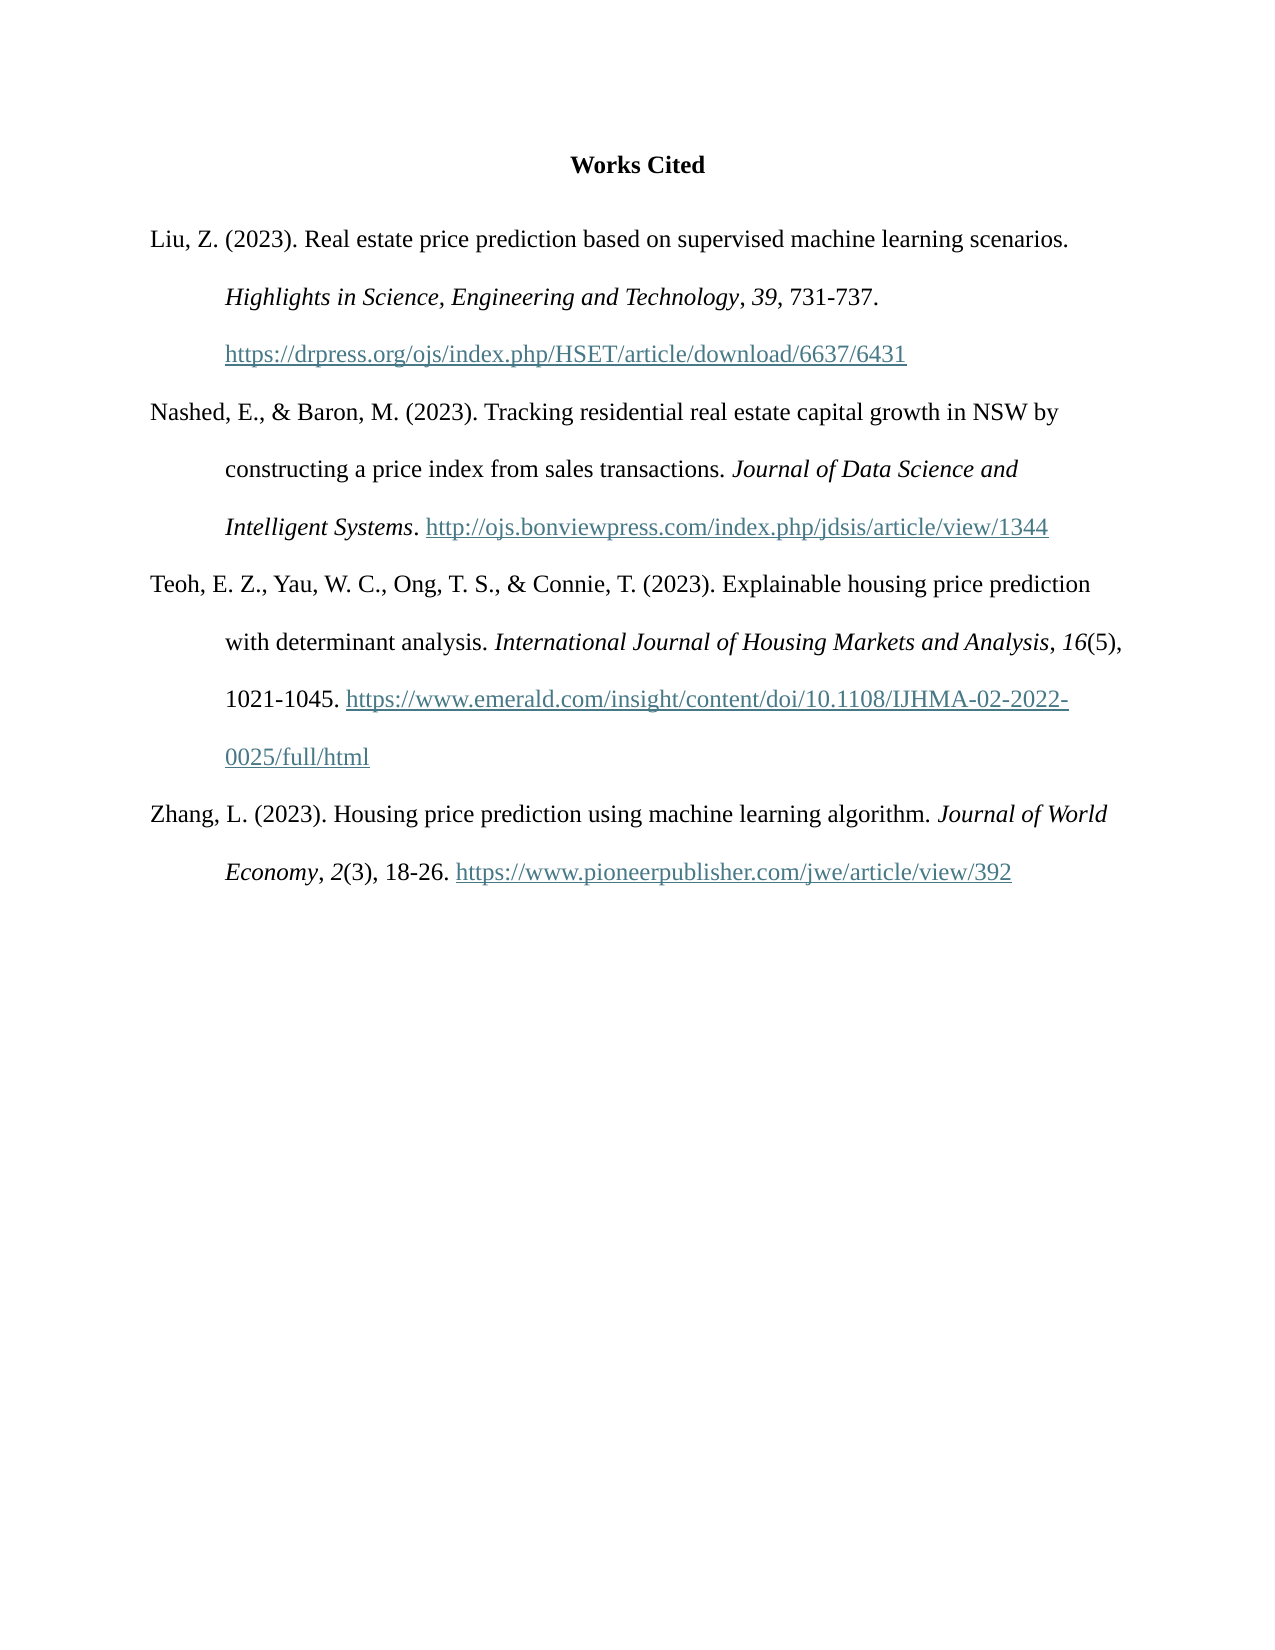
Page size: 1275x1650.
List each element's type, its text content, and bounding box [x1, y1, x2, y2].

text Nashed, E., & Baron, M. (2023). Tracking residential real estate capital growth in NSW by constructing a price index from sales transactions. Journal of Data Science and Intelligent Systems. http://ojs.bonviewpress.com/index.php/jdsis/article/view/1344 [150, 397, 1125, 540]
text Teoh, E. Z., Yau, W. C., Ong, T. S., & Connie, T. (2023). Explainable housing price prediction with determinant analysis. International Journal of Housing Markets and Analysis, 16(5), 1021-1045. https://www.emerald.com/insight/content/doi/10.1108/IJHMA-02-2022-0025/full/html [150, 569, 1125, 770]
text Zhang, L. (2023). Housing price prediction using machine learning algorithm. Journal of World Economy, 2(3), 18-26. https://www.pioneerpublisher.com/jwe/article/view/392 [150, 799, 1125, 885]
text Liu, Z. (2023). Real estate price prediction based on supervised machine learning scenarios. Highlights in Science, Engineering and Technology, 39, 731-737. https://drpress.org/ojs/index.php/HSET/article/download/6637/6431 [150, 224, 1125, 368]
text Works Cited [150, 150, 1125, 179]
